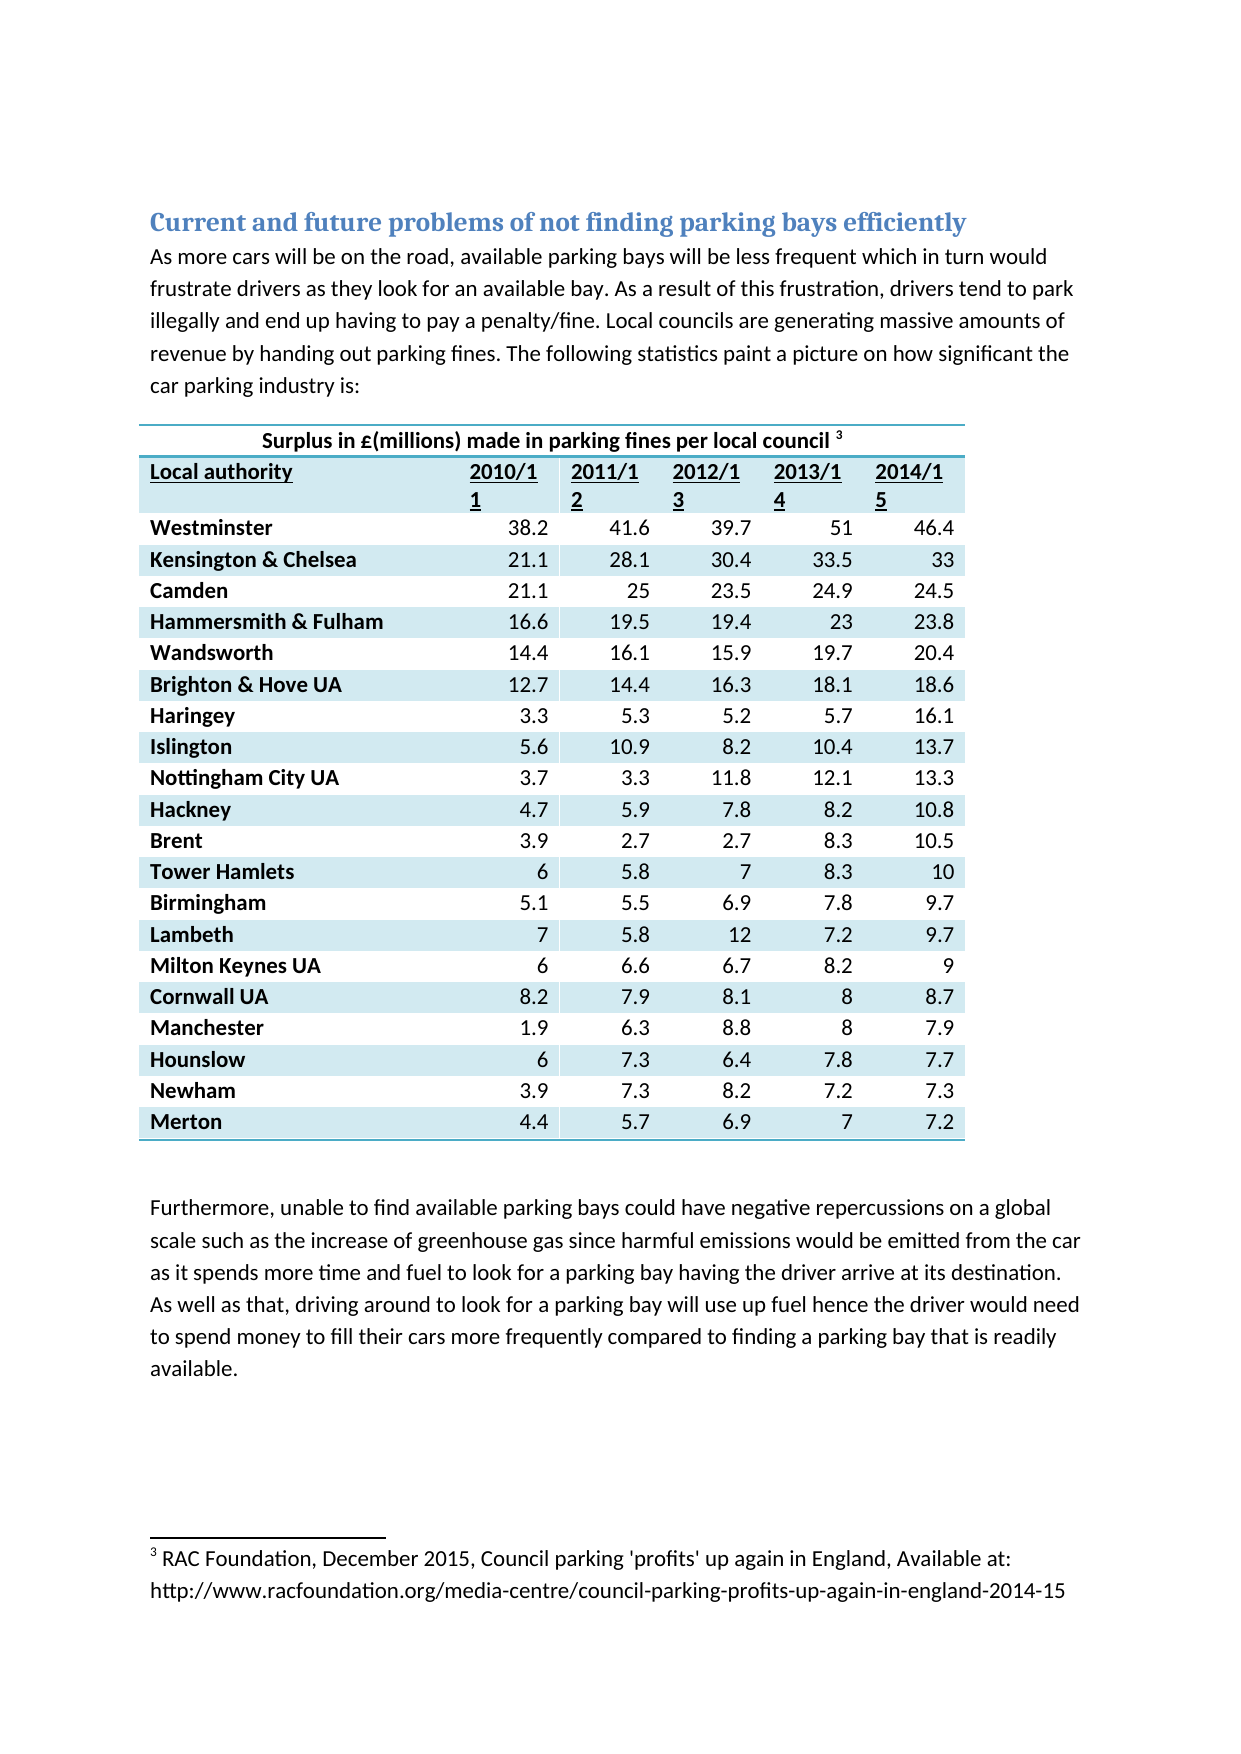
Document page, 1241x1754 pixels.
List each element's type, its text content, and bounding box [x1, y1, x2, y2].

table_cell 7.2 [762, 920, 864, 951]
table_cell 4.7 [458, 795, 559, 826]
table_cell Lambeth [139, 920, 458, 951]
table_cell 5.2 [661, 701, 762, 732]
table_cell 10.8 [864, 795, 965, 826]
table_cell Manchester [139, 1014, 458, 1045]
table_cell 3.9 [458, 826, 559, 857]
table_cell 2.7 [661, 826, 762, 857]
table_cell Newham [139, 1076, 458, 1107]
table_cell 8.3 [762, 857, 864, 888]
table_cell 33 [864, 545, 965, 576]
table_cell 28.1 [560, 545, 661, 576]
table_cell 39.7 [661, 514, 762, 545]
table_header Surplus in £(millions) made in parking fines per local council [139, 426, 965, 455]
table_cell Birmingham [139, 889, 458, 920]
table_cell 10.4 [762, 732, 864, 763]
table_cell 3.3 [458, 701, 559, 732]
table_cell 20.4 [864, 639, 965, 670]
table_cell 6 [458, 857, 559, 888]
table_cell 5.8 [560, 920, 661, 951]
table_cell Islington [139, 732, 458, 763]
table_cell 7.9 [864, 1014, 965, 1045]
table_cell 9.7 [864, 889, 965, 920]
table_cell 3.3 [560, 764, 661, 795]
table_cell 6.7 [661, 951, 762, 982]
table_cell Wandsworth [139, 639, 458, 670]
table_cell Milton Keynes UA [139, 951, 458, 982]
table_cell 7.2 [762, 1076, 864, 1107]
text As more cars will be on the road, available parking bays will be less frequent which in turn would frustrate drivers as they look for an available bay. As a result of this frustration, drivers tend to park illegally and end up having to pay a penalty/fine. Local councils are generating massive amounts of revenue by handing out parking fines. The following statistics paint a picture on how significant the car parking industry is: [150, 242, 1090, 399]
table_cell 2010/11 [458, 458, 559, 513]
table_cell 10 [864, 857, 965, 888]
table_cell 23.8 [864, 607, 965, 638]
table_cell 23 [762, 607, 864, 638]
table_cell 13.3 [864, 764, 965, 795]
table_cell 13.7 [864, 732, 965, 763]
table_cell Hammersmith & Fulham [139, 607, 458, 638]
table_cell Nottingham City UA [139, 764, 458, 795]
table_cell 2012/13 [661, 458, 762, 513]
table_cell Hackney [139, 795, 458, 826]
table_cell 5.8 [560, 857, 661, 888]
table_cell 8.3 [762, 826, 864, 857]
table_cell 18.6 [864, 670, 965, 701]
table_cell 1.9 [458, 1014, 559, 1045]
table_cell 19.7 [762, 639, 864, 670]
table_cell 6.9 [661, 889, 762, 920]
table_cell Tower Hamlets [139, 857, 458, 888]
table_cell 6.9 [661, 1107, 762, 1138]
table_cell 38.2 [458, 514, 559, 545]
table_cell 6 [458, 1045, 559, 1076]
table_cell 46.4 [864, 514, 965, 545]
table_cell 7 [458, 920, 559, 951]
table_cell 11.8 [661, 764, 762, 795]
table_cell 51 [762, 514, 864, 545]
table_cell 14.4 [458, 639, 559, 670]
table_cell 7.3 [560, 1076, 661, 1107]
table_cell 8.2 [661, 732, 762, 763]
text Furthermore, unable to find available parking bays could have negative repercussions on a global scale such as the increase of greenhouse gas since harmful emissions would be emitted from the car as it spends more time and fuel to look for a parking bay having the driver arrive at its destination. As well as that, driving around to look for a parking bay will use up fuel hence the driver would need to spend money to fill their cars more frequently compared to finding a parking bay that is readily available. [150, 1193, 1090, 1382]
table_cell 5.7 [762, 701, 864, 732]
table_cell Brent [139, 826, 458, 857]
table_cell 19.5 [560, 607, 661, 638]
table_cell Local authority [139, 458, 458, 513]
table_cell 9.7 [864, 920, 965, 951]
table_cell Camden [139, 576, 458, 607]
table_cell 5.9 [560, 795, 661, 826]
table_cell 16.1 [560, 639, 661, 670]
table_cell 21.1 [458, 576, 559, 607]
table_cell 16.1 [864, 701, 965, 732]
table_cell 7 [762, 1107, 864, 1138]
table_cell 7 [661, 857, 762, 888]
table_cell 5.5 [560, 889, 661, 920]
table_cell 12 [661, 920, 762, 951]
table_cell 7.9 [560, 982, 661, 1013]
table_cell Hounslow [139, 1045, 458, 1076]
table_cell 7.7 [864, 1045, 965, 1076]
table_cell 7.3 [864, 1076, 965, 1107]
table_cell 3.7 [458, 764, 559, 795]
table_cell 8.2 [661, 1076, 762, 1107]
table_cell 41.6 [560, 514, 661, 545]
table_cell 2.7 [560, 826, 661, 857]
table_cell 10.9 [560, 732, 661, 763]
table_cell Merton [139, 1107, 458, 1138]
table_cell 18.1 [762, 670, 864, 701]
table_cell 24.9 [762, 576, 864, 607]
table_cell 7.2 [864, 1107, 965, 1138]
table_cell 7.3 [560, 1045, 661, 1076]
table_cell 16.6 [458, 607, 559, 638]
table_cell Brighton & Hove UA [139, 670, 458, 701]
table_cell 2013/14 [762, 458, 864, 513]
table_cell 30.4 [661, 545, 762, 576]
table_cell 8.7 [864, 982, 965, 1013]
table_cell 8.1 [661, 982, 762, 1013]
table_cell 33.5 [762, 545, 864, 576]
table_cell 8.8 [661, 1014, 762, 1045]
table_cell 5.3 [560, 701, 661, 732]
table_cell 4.4 [458, 1107, 559, 1138]
table_cell 14.4 [560, 670, 661, 701]
table_cell 2014/15 [864, 458, 965, 513]
table_cell 24.5 [864, 576, 965, 607]
table_cell 8 [762, 1014, 864, 1045]
table_cell 23.5 [661, 576, 762, 607]
table_cell 2011/12 [560, 458, 661, 513]
table_cell 6.3 [560, 1014, 661, 1045]
table_cell 6.4 [661, 1045, 762, 1076]
table_cell 9 [864, 951, 965, 982]
table_cell 3.9 [458, 1076, 559, 1107]
table_cell 7.8 [762, 1045, 864, 1076]
table_cell 8.2 [762, 795, 864, 826]
table_cell 16.3 [661, 670, 762, 701]
table_cell 6 [458, 951, 559, 982]
table_cell 7.8 [661, 795, 762, 826]
table_cell 8.2 [458, 982, 559, 1013]
table_cell 15.9 [661, 639, 762, 670]
table_cell 7.8 [762, 889, 864, 920]
table_cell 12.7 [458, 670, 559, 701]
table_cell Westminster [139, 514, 458, 545]
table_cell 8.2 [762, 951, 864, 982]
table_cell 5.1 [458, 889, 559, 920]
table_cell 8 [762, 982, 864, 1013]
table_cell 21.1 [458, 545, 559, 576]
table_cell 25 [560, 576, 661, 607]
table_cell 5.7 [560, 1107, 661, 1138]
table_cell 6.6 [560, 951, 661, 982]
table_cell 19.4 [661, 607, 762, 638]
table_cell Kensington & Chelsea [139, 545, 458, 576]
table_cell 12.1 [762, 764, 864, 795]
table_cell 10.5 [864, 826, 965, 857]
table_cell Haringey [139, 701, 458, 732]
table_cell 5.6 [458, 732, 559, 763]
table_cell Cornwall UA [139, 982, 458, 1013]
subtitle Current and future problems of not finding parking bays efficiently [150, 207, 1090, 238]
